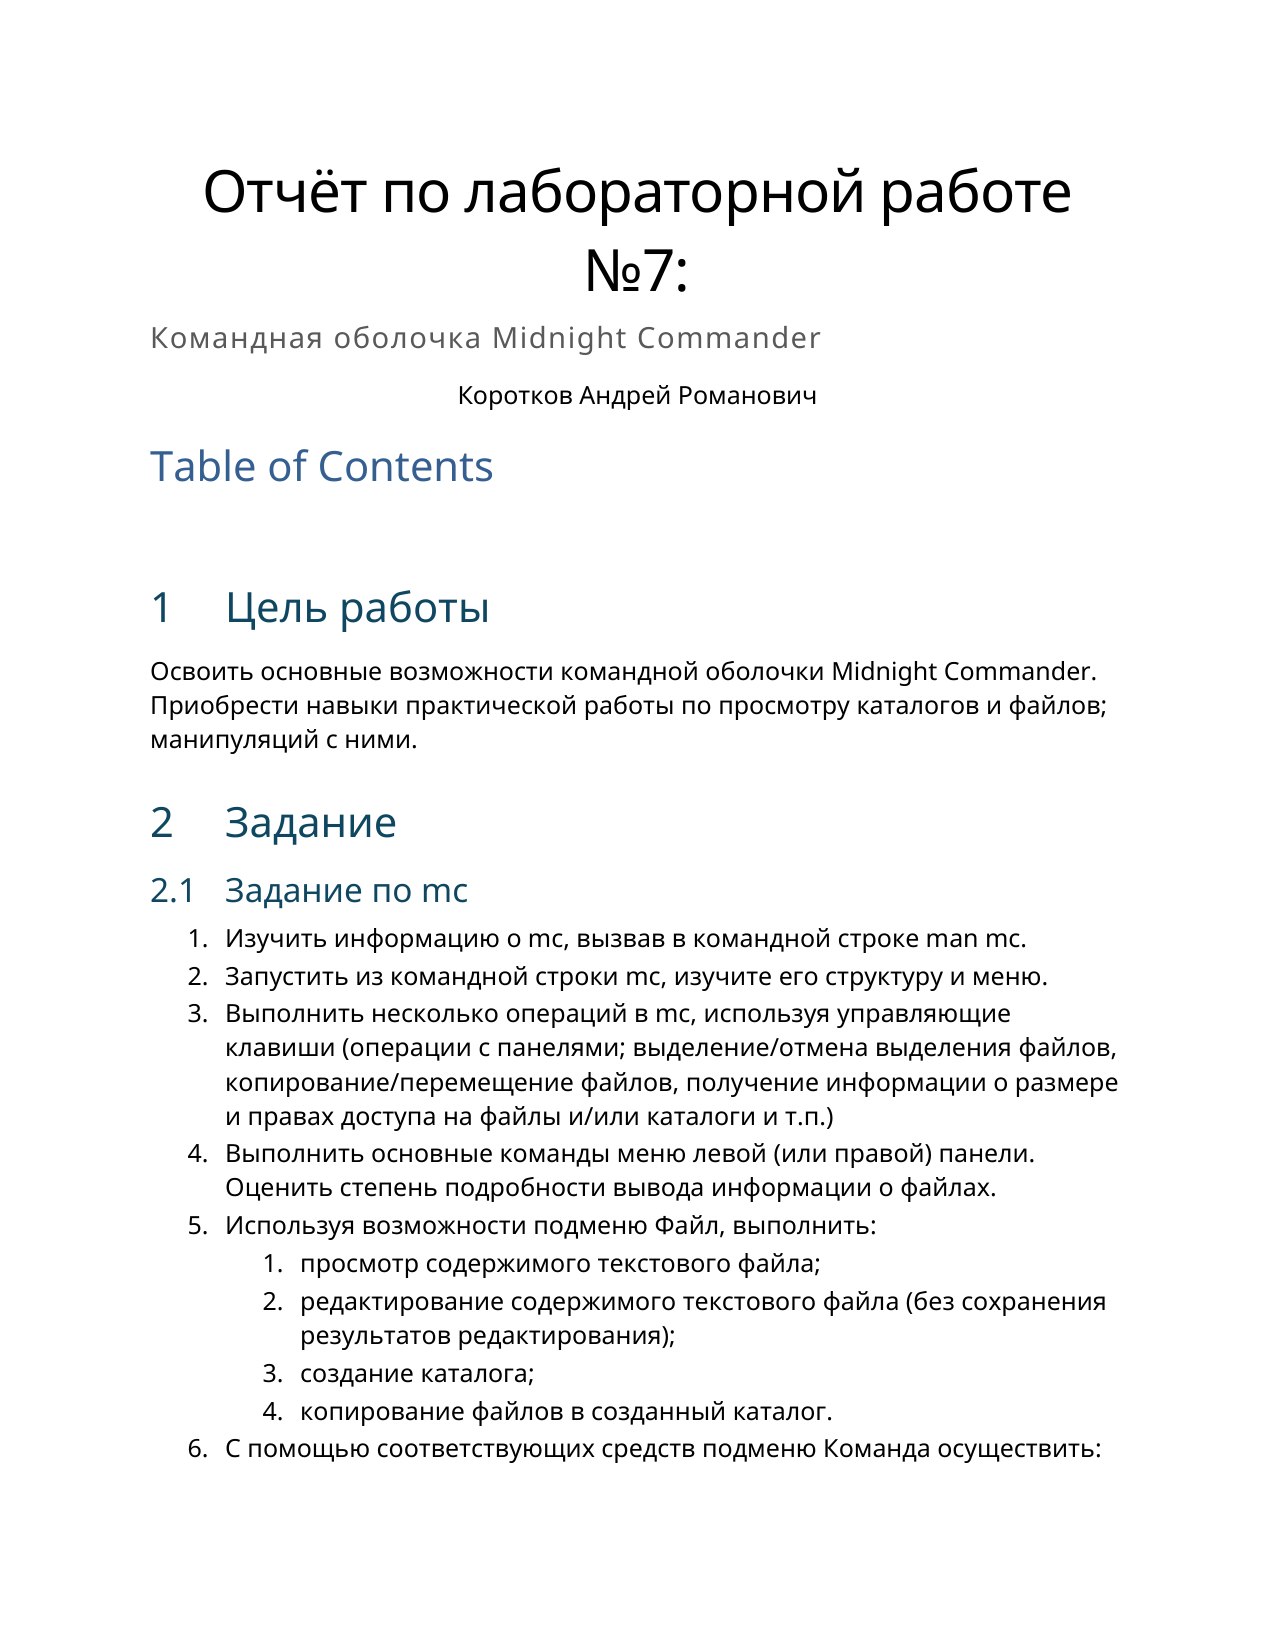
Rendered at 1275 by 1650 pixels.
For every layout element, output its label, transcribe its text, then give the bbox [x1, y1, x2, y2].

list Выполнить несколько операций в mc, используя управляющие клавиши (операции с панелями; выделение/отмена выделения файлов, копирование/перемещение файлов, получение информации о размере и правах доступа на файлы и/или каталоги и т.п.) [187, 996, 1125, 1132]
list С помощью соответствующих средств подменю Команда осуществить: [187, 1431, 1125, 1465]
subtitle 2 Задание [150, 793, 1125, 850]
list Запустить из командной строки mc, изучите его структуру и меню. [187, 958, 1125, 992]
subtitle 2.1 Задание по mc [150, 867, 1125, 912]
text Коротков Андрей Романович [150, 378, 1125, 412]
subtitle 1 Цель работы [150, 578, 1125, 635]
list Используя возможности подменю Файл, выполнить: [187, 1208, 1125, 1242]
text Освоить основные возможности командной оболочки Midnight Commander. Приобрести навыки практической работы по просмотру каталогов и файлов; манипуляций с ними. [150, 653, 1125, 756]
list создание каталога; [262, 1355, 1125, 1389]
list Изучить информацию о mc, вызвав в командной строке man mc. [187, 920, 1125, 954]
title Отчёт по лабораторной работе №7: [150, 150, 1125, 309]
list Выполнить основные команды меню левой (или правой) панели. Оценить степень подробности вывода информации о файлах. [187, 1136, 1125, 1204]
subtitle Командная оболочка Midnight Commander [150, 317, 1125, 357]
list редактирование содержимого текстового файла (без сохранения результатов редактирования); [262, 1283, 1125, 1352]
list копирование файлов в созданный каталог. [262, 1393, 1125, 1427]
list просмотр содержимого текстового файла; [262, 1246, 1125, 1280]
